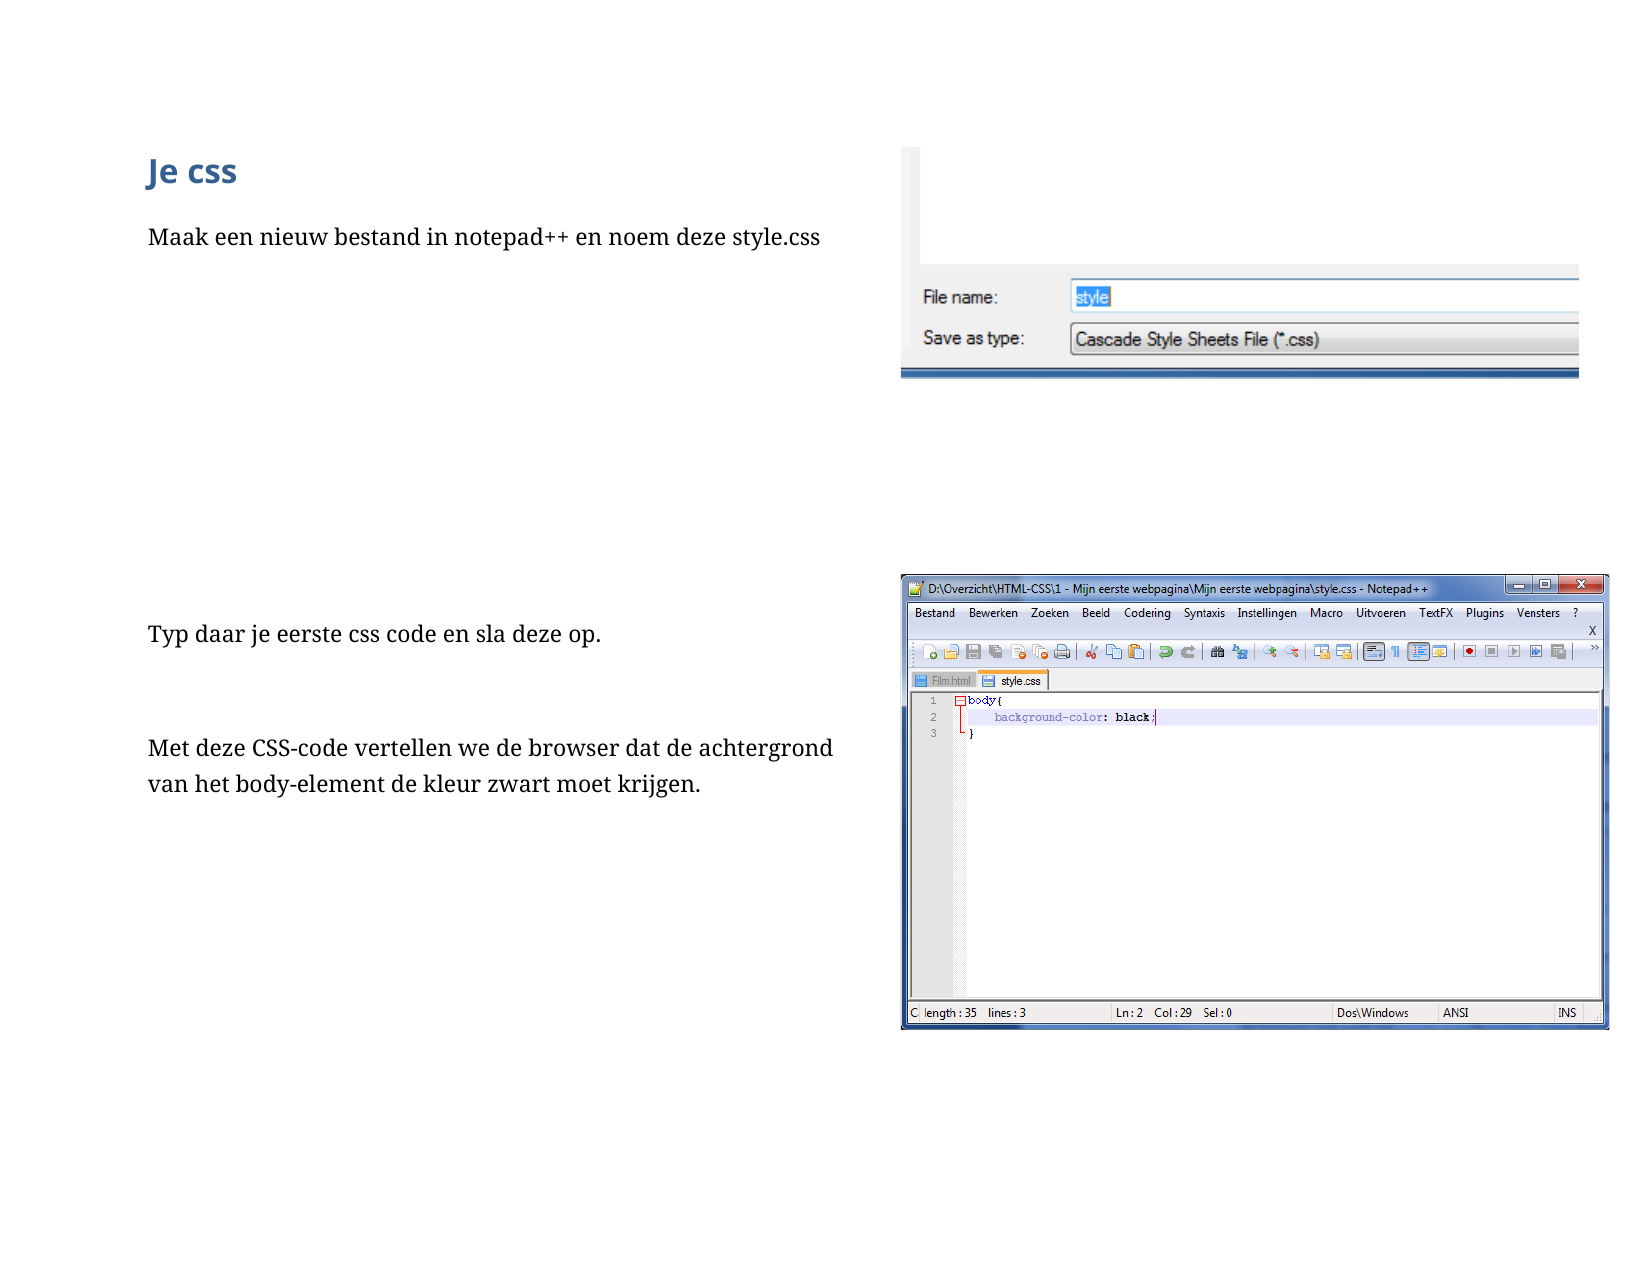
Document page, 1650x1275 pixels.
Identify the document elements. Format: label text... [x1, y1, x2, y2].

text Typ daar je eerste css code en sla deze op. [148, 618, 856, 649]
text Maak een nieuw bestand in notepad++ en noem deze style.css [148, 221, 856, 252]
picture [900, 574, 1610, 1030]
text Je css [148, 148, 856, 193]
picture [900, 147, 1579, 379]
text Met deze CSS-code vertellen we de browser dat de achtergrond van het body-element de kleur zwart moet krijgen. [148, 732, 856, 799]
